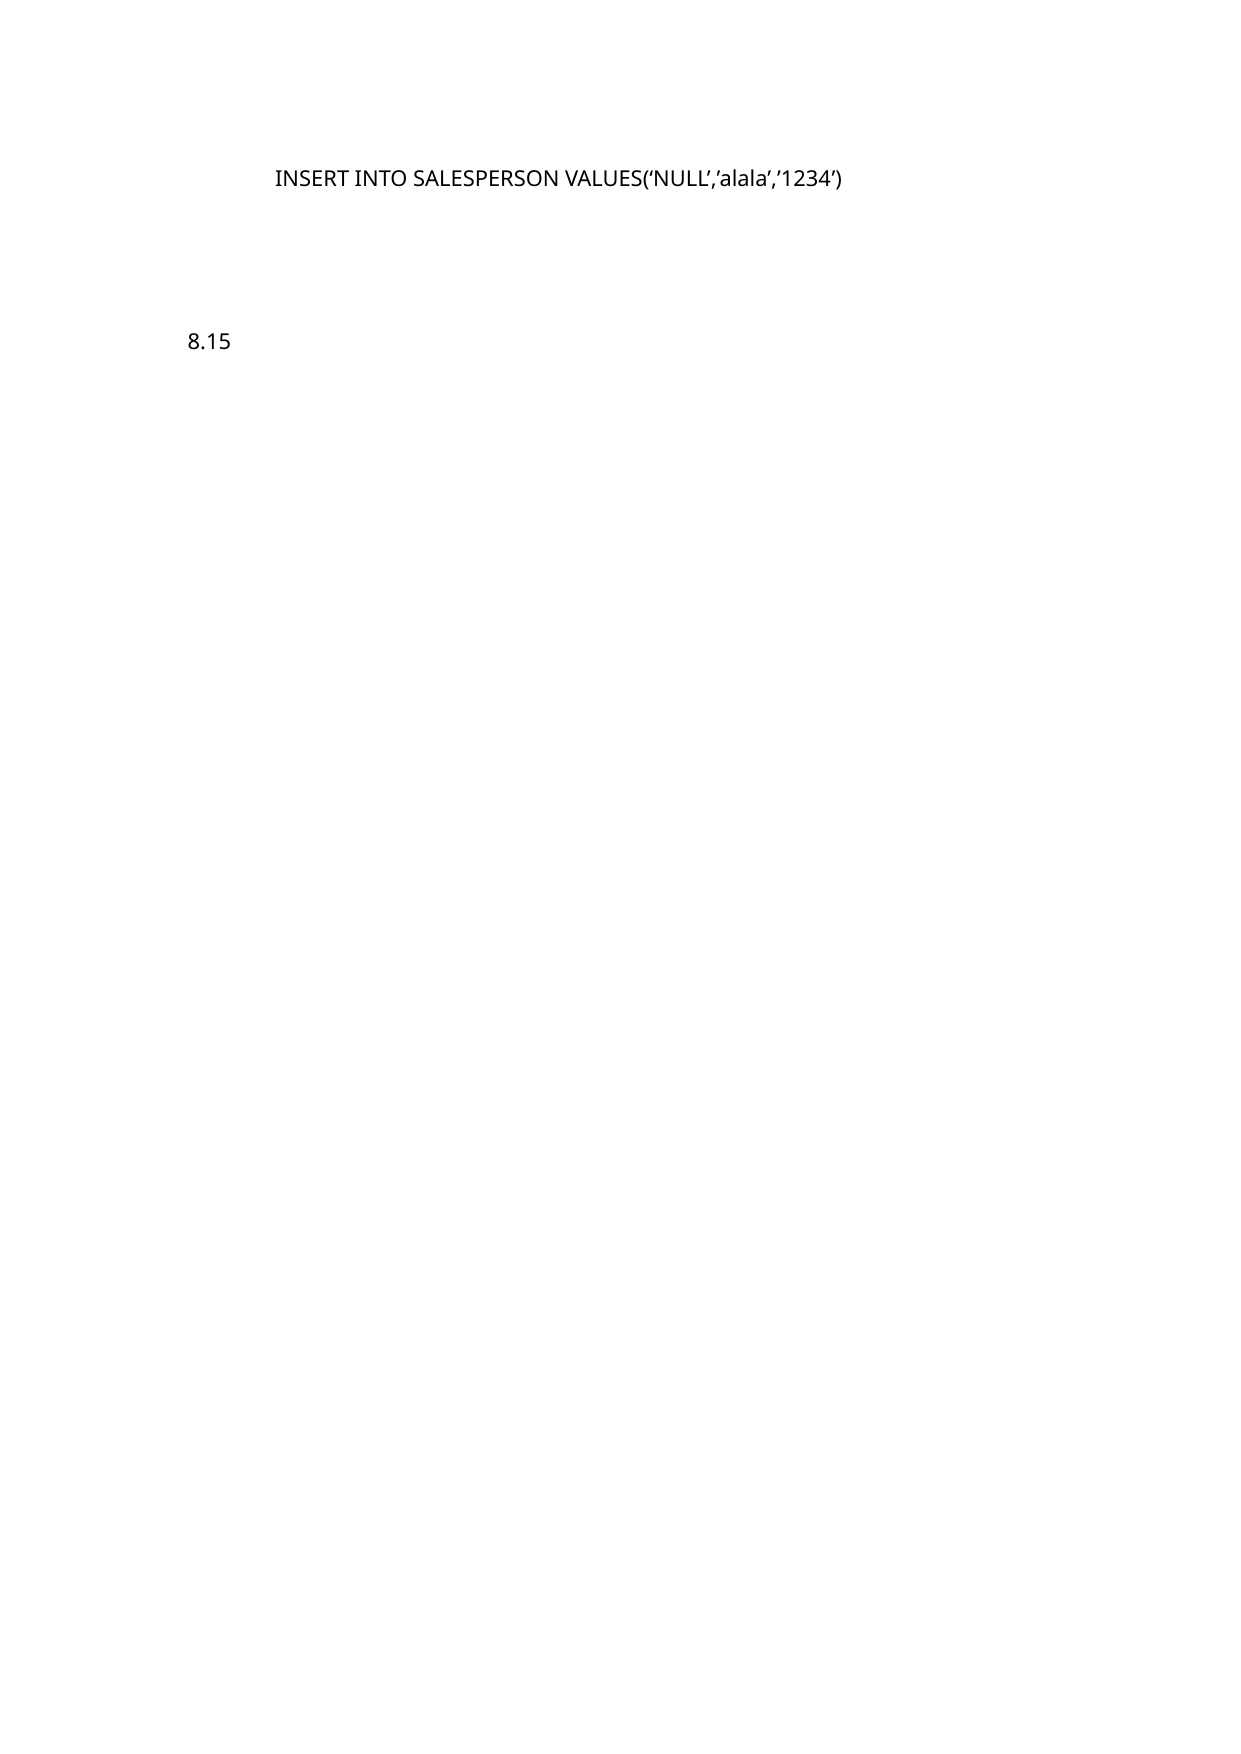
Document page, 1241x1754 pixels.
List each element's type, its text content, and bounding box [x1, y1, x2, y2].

text INSERT INTO SALESPERSON VALUES(‘NULL’,’alala’,’1234’) [231, 162, 1053, 194]
text 8.15 [187, 324, 1053, 357]
